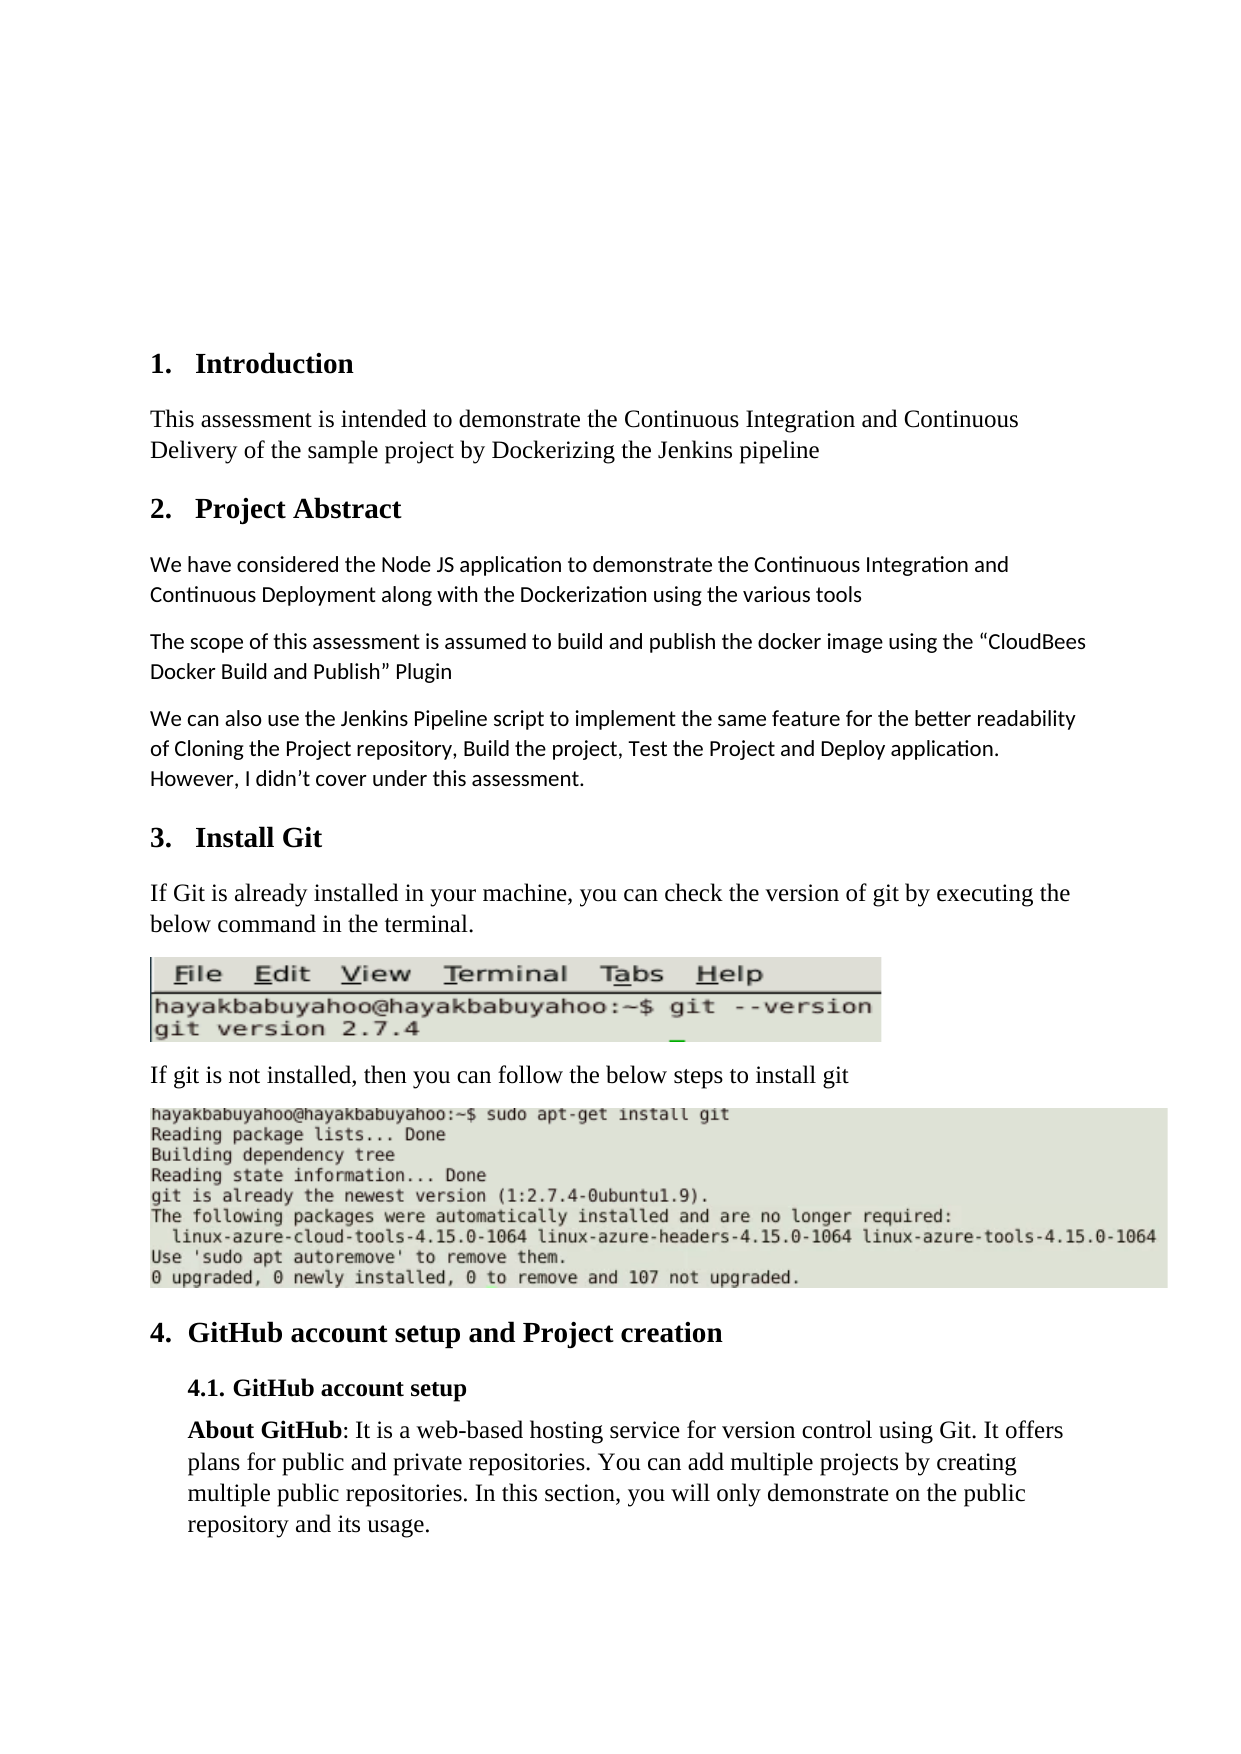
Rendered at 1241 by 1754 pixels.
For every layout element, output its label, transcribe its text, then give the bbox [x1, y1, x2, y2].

subtitle Project Abstract [150, 491, 1090, 525]
text If Git is already installed in your machine, you can check the version of git by executing the below command in the terminal. [150, 878, 1090, 938]
text If git is not installed, then you can follow the below steps to install git [150, 1060, 1090, 1089]
subtitle Install Git [150, 820, 1090, 853]
text This assessment is intended to demonstrate the Continuous Integration and Continuous Delivery of the sample project by Dockerizing the Jenkins pipeline [150, 404, 1090, 464]
text We have considered the Node JS application to demonstrate the Continuous Integration and Continuous Deployment along with the Dockerization using the various tools [150, 550, 1090, 608]
text We can also use the Jenkins Pipeline script to implement the same feature for the better readability of Cloning the Project repository, Build the project, Test the Project and Deploy application. However, I didn’t cover under this assessment. [150, 704, 1090, 793]
picture [150, 957, 882, 1042]
text The scope of this assessment is assumed to build and publish the docker image using the “CloudBees Docker Build and Publish” Plugin [150, 627, 1090, 685]
picture [150, 1108, 1168, 1288]
subtitle GitHub account setup [187, 1373, 1090, 1402]
list About GitHub: It is a web-based hosting service for version control using Git. It offers plans for public and private repositories. You can add multiple projects by creating multiple public repositories. In this section, you will only demonstrate on the public repository and its usage. [187, 1415, 1090, 1538]
subtitle GitHub account setup and Project creation [150, 1315, 1090, 1348]
subtitle Introduction [150, 346, 1090, 379]
